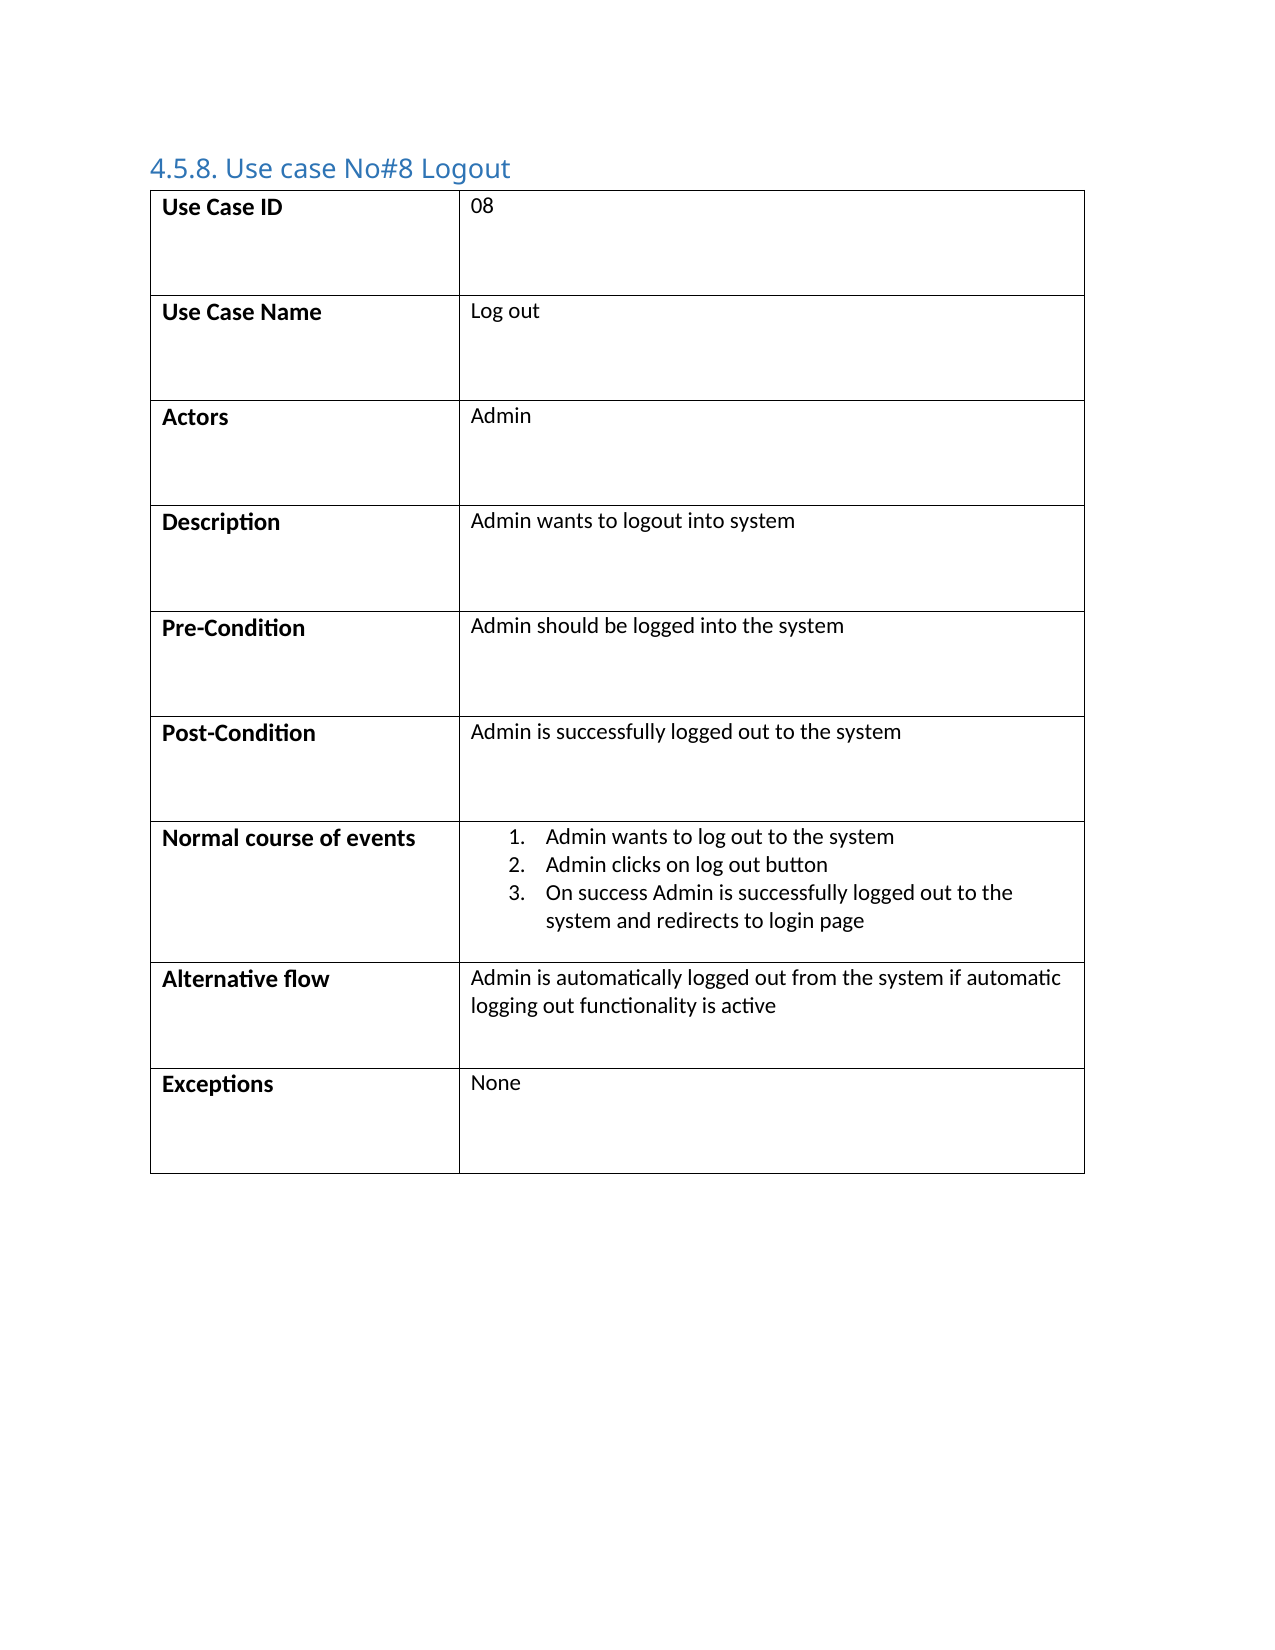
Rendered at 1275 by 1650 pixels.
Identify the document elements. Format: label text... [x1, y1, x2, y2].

table_cell Post-Condition [151, 717, 459, 821]
subtitle 4.5.8. Use case No#8 Logout [150, 150, 1125, 187]
table_cell Log out [460, 296, 1084, 400]
table_cell Admin is successfully logged out to the system [460, 717, 1084, 821]
table_cell Admin wants to log out to the system Admin clicks on log out button On success Admin is successfully logged out to the system and redirects to login page [460, 822, 1084, 962]
table_cell Admin wants to logout into system [460, 506, 1084, 611]
table_cell None [460, 1069, 1084, 1173]
table_cell Admin [460, 401, 1084, 505]
table_cell Description [151, 506, 459, 611]
table_cell Actors [151, 401, 459, 505]
table_cell Normal course of events [151, 822, 459, 962]
table_cell Use Case Name [151, 296, 459, 400]
table_header Use Case ID [151, 191, 459, 295]
table_cell Pre-Condition [151, 612, 459, 716]
table_cell Admin should be logged into the system [460, 612, 1084, 716]
table_cell Exceptions [151, 1069, 459, 1173]
table_cell Alternative flow [151, 963, 459, 1067]
table_header 08 [460, 191, 1084, 295]
table_cell Admin is automatically logged out from the system if automatic logging out functionality is active [460, 963, 1084, 1067]
